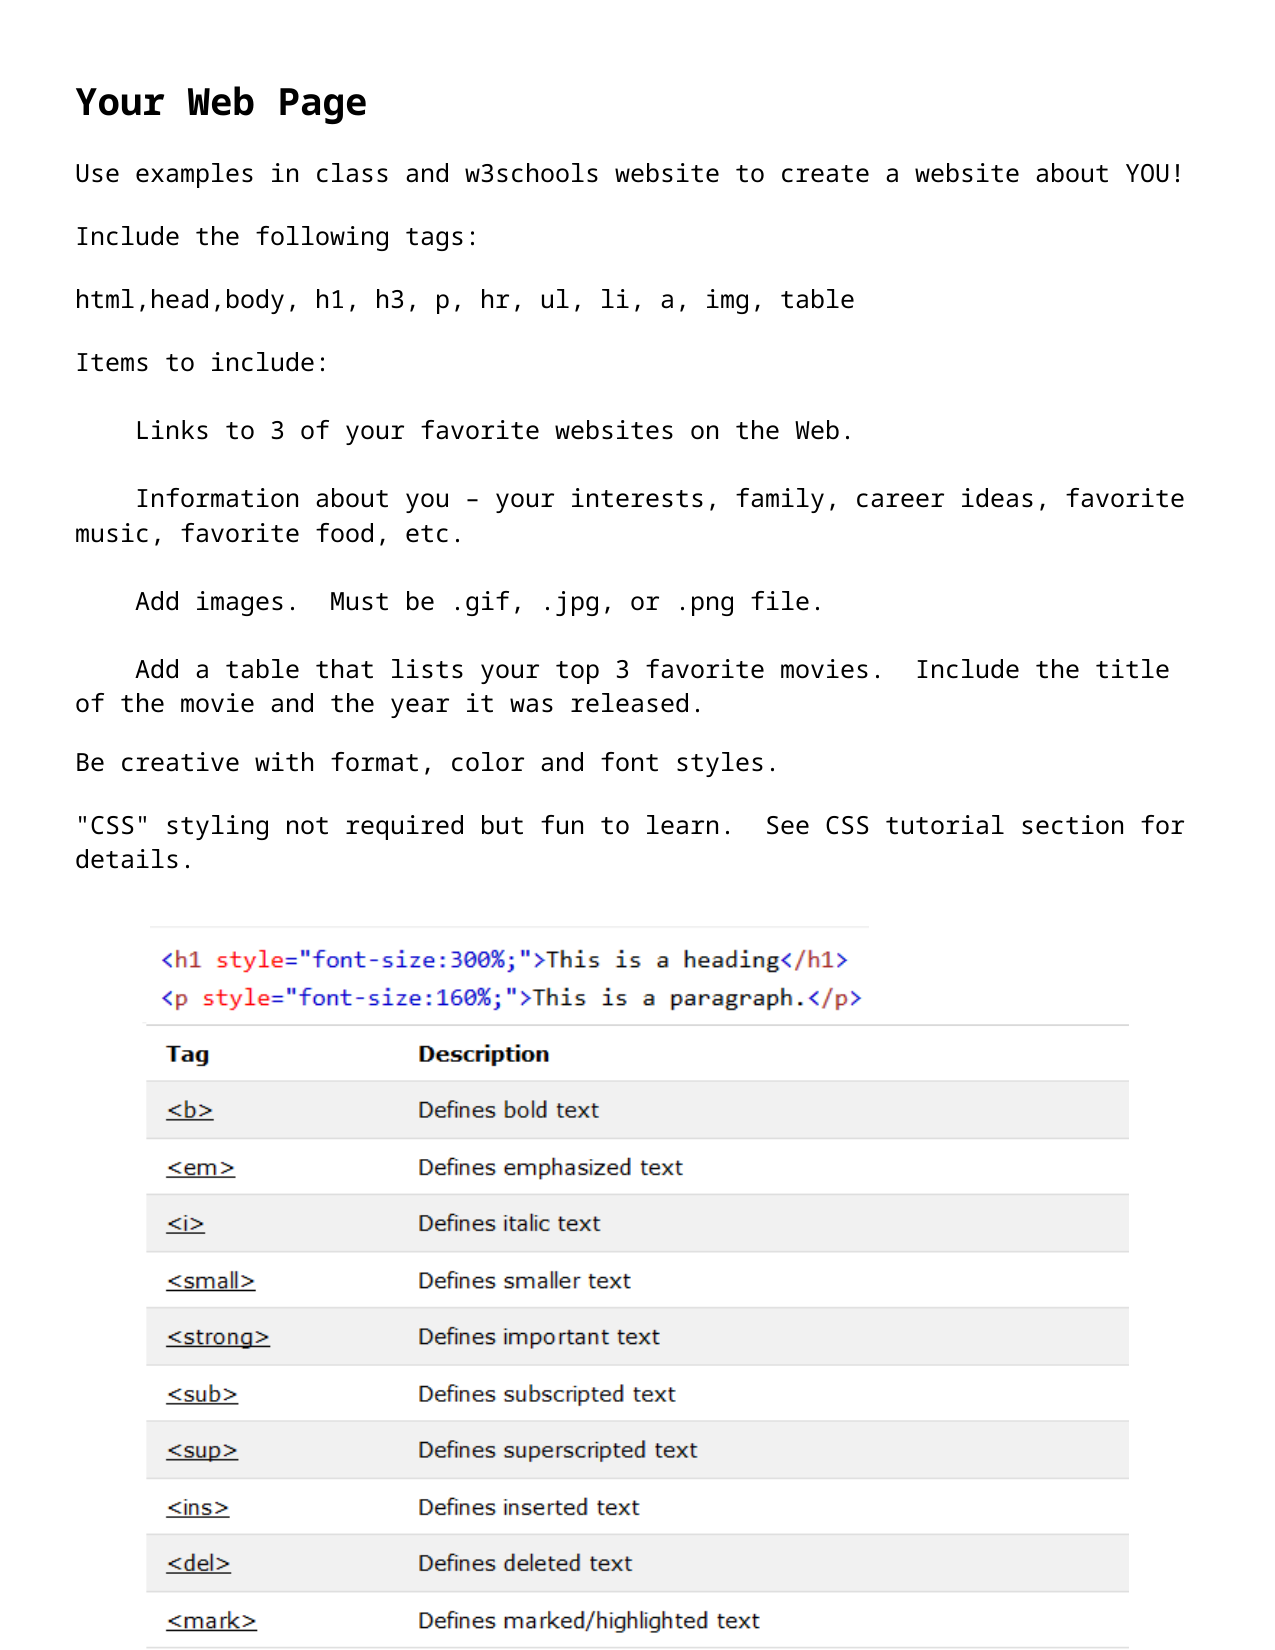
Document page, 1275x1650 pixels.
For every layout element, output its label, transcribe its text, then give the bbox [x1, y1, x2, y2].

text Include the following tags: [75, 218, 1200, 252]
text Be creative with format, color and font styles. [75, 744, 1200, 779]
text Items to include: Links to 3 of your favorite websites on the Web. Information about you – your interests, family, career ideas, favorite music, favorite food, etc. Add images. Must be .gif, .jpg, or .png file. Add a table that lists your top 3 favorite movies. Include the title of the movie and the year it was released. [75, 345, 1200, 719]
picture [142, 926, 1129, 1650]
text html,head,body, h1, h3, p, hr, ul, li, a, img, table [75, 282, 1200, 316]
text Use examples in class and w3schools website to create a website about YOU! [75, 155, 1200, 189]
text Your Web Page [75, 75, 1200, 126]
text "CSS" styling not required but fun to learn. See CSS tutorial section for details. [75, 808, 1200, 876]
